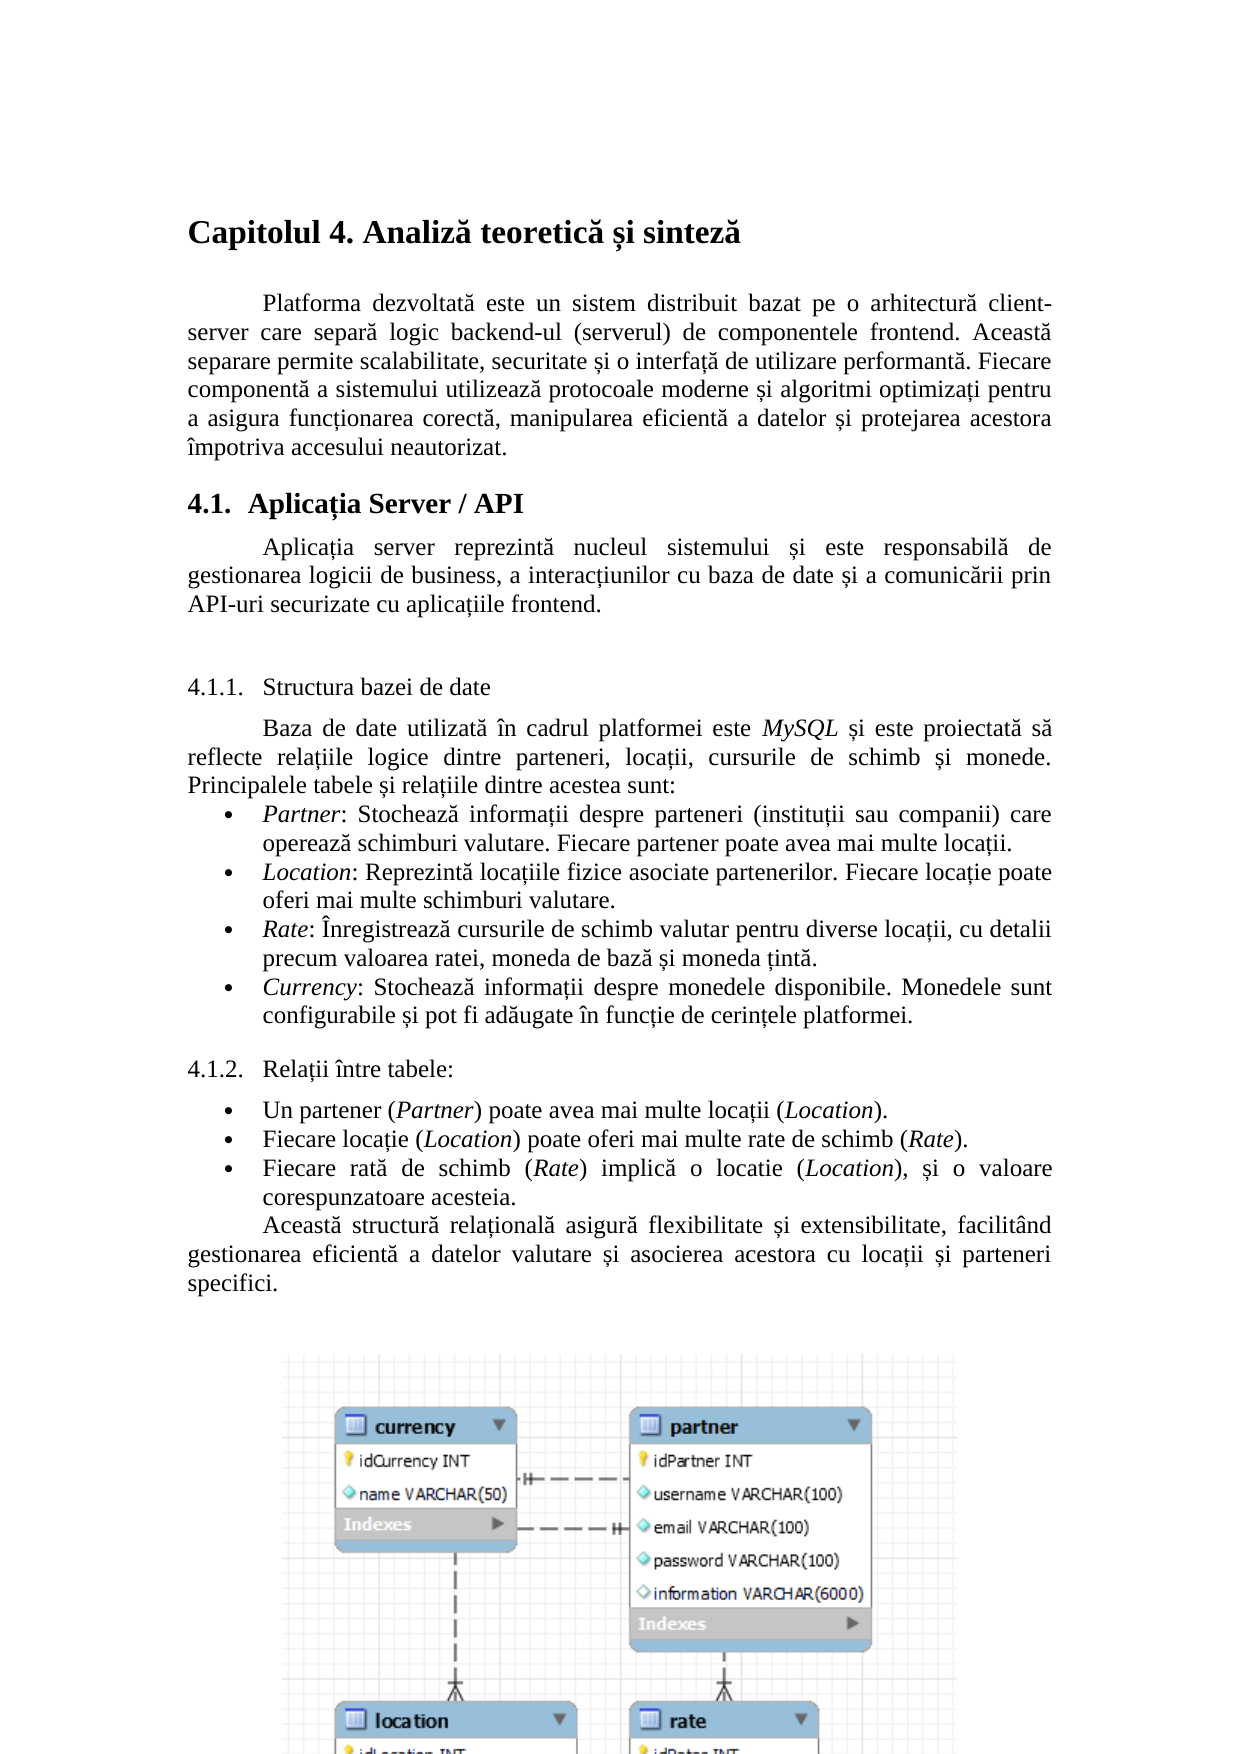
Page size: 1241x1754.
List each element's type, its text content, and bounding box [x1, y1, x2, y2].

list Currency: Stochează informații despre monedele disponibile. Monedele sunt configurabile și pot fi adăugate în funcție de cerințele platformei. [225, 972, 1053, 1029]
text Platforma dezvoltată este un sistem distribuit bazat pe o arhitectură client-server care separă logic backend-ul (serverul) de componentele frontend. Această separare permite scalabilitate, securitate și o interfață de utilizare performantă. Fiecare componentă a sistemului utilizează protocoale moderne și algoritmi optimizați pentru a asigura funcționarea corectă, manipularea eficientă a datelor și protejarea acestora împotriva accesului neautorizat. [187, 288, 1053, 461]
text Baza de date utilizată în cadrul platformei este MySQL și este proiectată să reflecte relațiile logice dintre parteneri, locații, cursurile de schimb și monede. Principalele tabele și relațiile dintre acestea sunt: [187, 713, 1053, 799]
list Location: Reprezintă locațiile fizice asociate partenerilor. Fiecare locație poate oferi mai multe schimburi valutare. [225, 857, 1053, 914]
text Această structură relațională asigură flexibilitate și extensibilitate, facilitând gestionarea eficientă a datelor valutare și asocierea acestora cu locații și parteneri specifici. [187, 1211, 1053, 1297]
picture [282, 1354, 957, 1754]
subtitle Structura bazei de date [187, 672, 1053, 701]
list Fiecare locație (Location) poate oferi mai multe rate de schimb (Rate). [225, 1124, 1053, 1153]
list Rate: Înregistrează cursurile de schimb valutar pentru diverse locații, cu detalii precum valoarea ratei, moneda de bază și moneda țintă. [225, 914, 1053, 972]
text Aplicația server reprezintă nucleul sistemului și este responsabilă de gestionarea logicii de business, a interacțiunilor cu baza de date și a comunicării prin API-uri securizate cu aplicațiile frontend. [187, 532, 1053, 618]
list Un partener (Partner) poate avea mai multe locații (Location). [225, 1096, 1053, 1124]
subtitle Aplicația Server / API [187, 486, 1053, 519]
subtitle Analiză teoretică și sinteză [187, 212, 1053, 251]
list Fiecare rată de schimb (Rate) implică o locatie (Location), și o valoare corespunzatoare acesteia. [225, 1153, 1053, 1211]
list Partner: Stochează informații despre parteneri (instituții sau companii) care operează schimburi valutare. Fiecare partener poate avea mai multe locații. [225, 799, 1053, 857]
subtitle Relații între tabele: [187, 1054, 1053, 1083]
